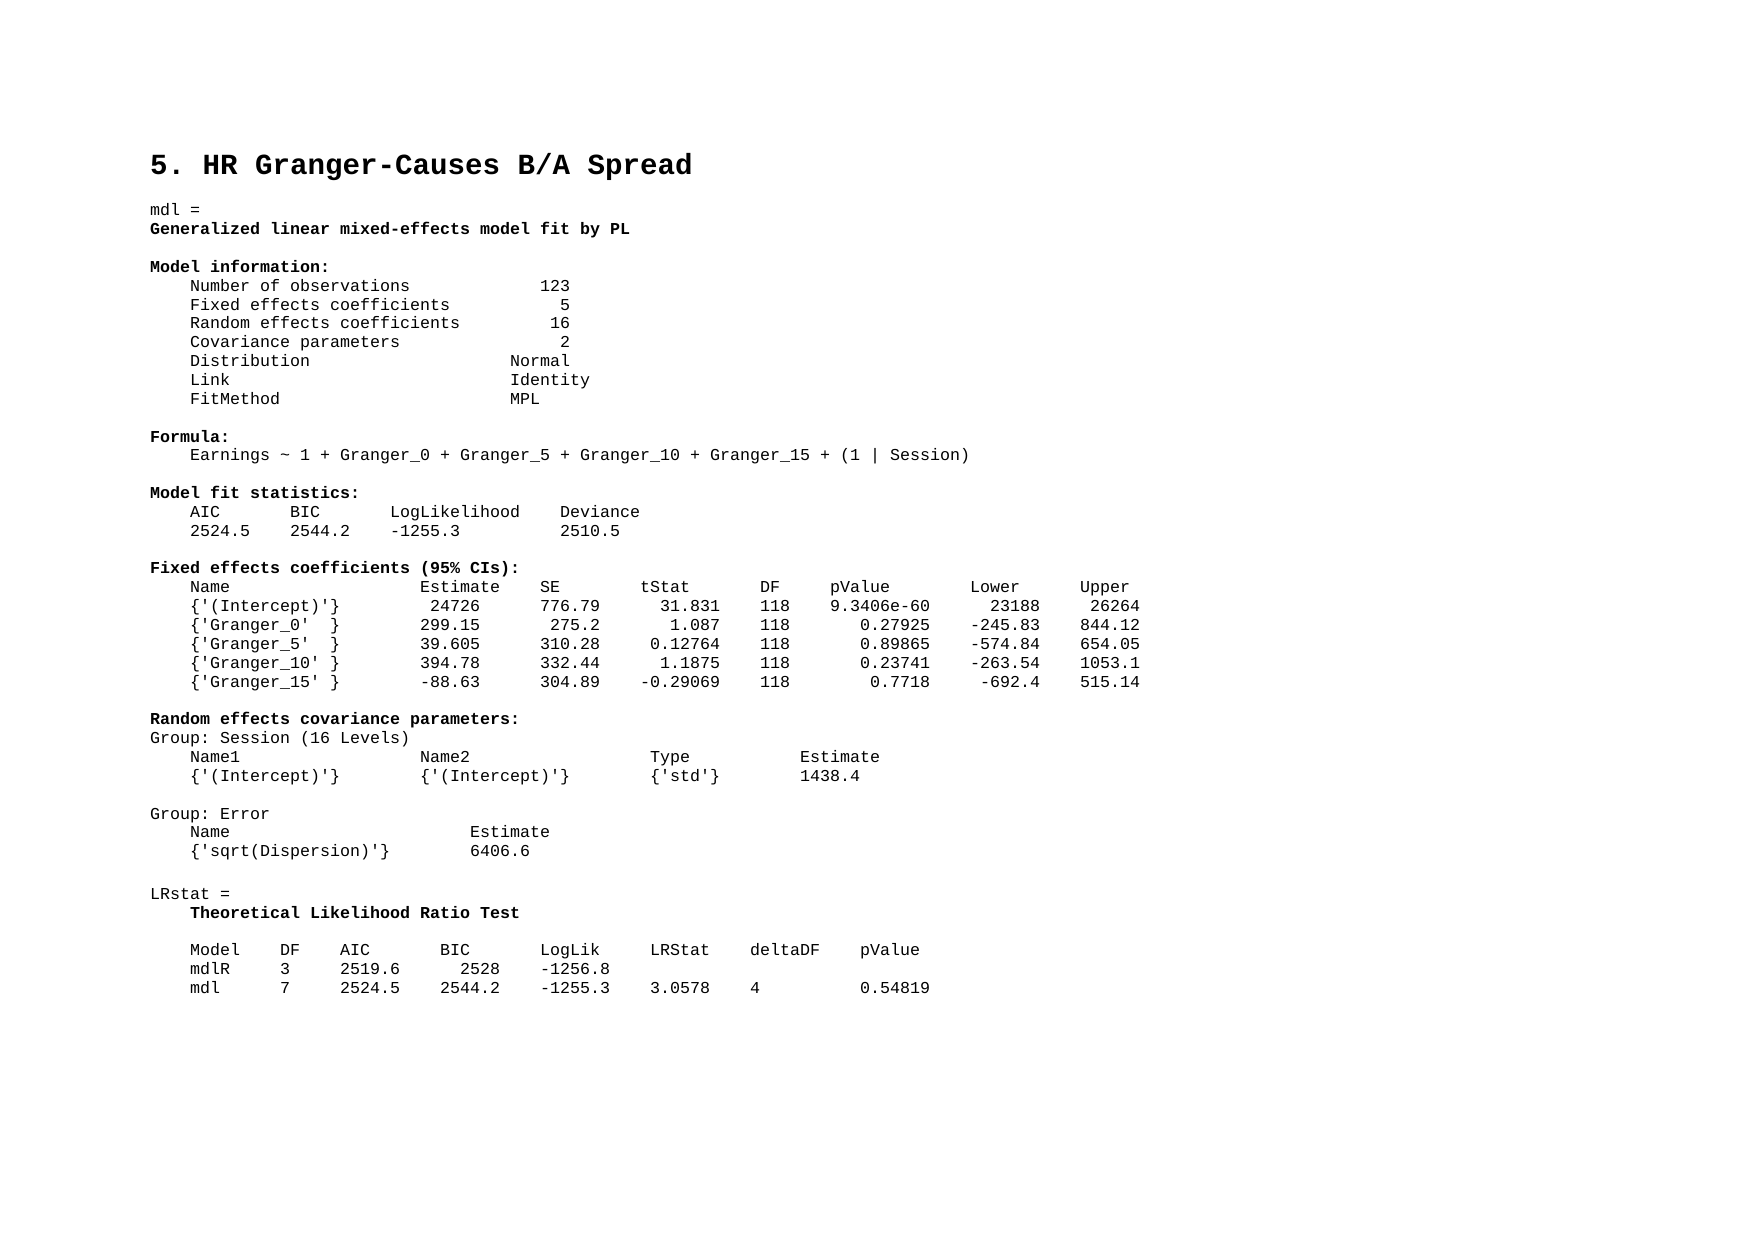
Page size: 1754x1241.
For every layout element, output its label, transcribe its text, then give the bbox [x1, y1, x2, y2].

text Group: Session (16 Levels) [150, 730, 1604, 749]
text Formula: [150, 428, 1604, 447]
text Name Estimate [150, 824, 1604, 843]
text Random effects covariance parameters: [150, 711, 1604, 730]
text Fixed effects coefficients (95% CIs): [150, 560, 1604, 579]
text mdlR 3 2519.6 2528 -1256.8 [150, 961, 1604, 980]
text Model information: [150, 258, 1604, 277]
text mdl = [150, 202, 1604, 221]
text Name1 Name2 Type Estimate [150, 749, 1604, 767]
text Model fit statistics: [150, 485, 1604, 503]
text Model DF AIC BIC LogLik LRStat deltaDF pValue [150, 942, 1604, 961]
text Group: Error [150, 805, 1604, 824]
text Link Identity [150, 372, 1604, 390]
text Name Estimate SE tStat DF pValue Lower Upper [150, 579, 1604, 598]
text Distribution Normal [150, 353, 1604, 372]
text {'Granger_15' } -88.63 304.89 -0.29069 118 0.7718 -692.4 515.14 [150, 673, 1604, 692]
text AIC BIC LogLikelihood Deviance [150, 503, 1604, 522]
text {'Granger_10' } 394.78 332.44 1.1875 118 0.23741 -263.54 1053.1 [150, 654, 1604, 673]
text 5. HR Granger-Causes B/A Spread [150, 150, 1604, 183]
text Theoretical Likelihood Ratio Test [150, 904, 1604, 923]
text Earnings ~ 1 + Granger_0 + Granger_5 + Granger_10 + Granger_15 + (1 | Session) [150, 447, 1604, 466]
text Fixed effects coefficients 5 [150, 296, 1604, 315]
text {'Granger_5' } 39.605 310.28 0.12764 118 0.89865 -574.84 654.05 [150, 636, 1604, 654]
text {'sqrt(Dispersion)'} 6406.6 [150, 843, 1604, 862]
text 2524.5 2544.2 -1255.3 2510.5 [150, 522, 1604, 541]
text FitMethod MPL [150, 390, 1604, 409]
text Generalized linear mixed-effects model fit by PL [150, 221, 1604, 239]
text {'(Intercept)'} {'(Intercept)'} {'std'} 1438.4 [150, 767, 1604, 786]
text mdl 7 2524.5 2544.2 -1255.3 3.0578 4 0.54819 [150, 980, 1604, 998]
text LRstat = [150, 885, 1604, 904]
text {'(Intercept)'} 24726 776.79 31.831 118 9.3406e-60 23188 26264 [150, 598, 1604, 617]
text Random effects coefficients 16 [150, 315, 1604, 334]
text Covariance parameters 2 [150, 334, 1604, 353]
text Number of observations 123 [150, 277, 1604, 296]
text {'Granger_0' } 299.15 275.2 1.087 118 0.27925 -245.83 844.12 [150, 617, 1604, 636]
